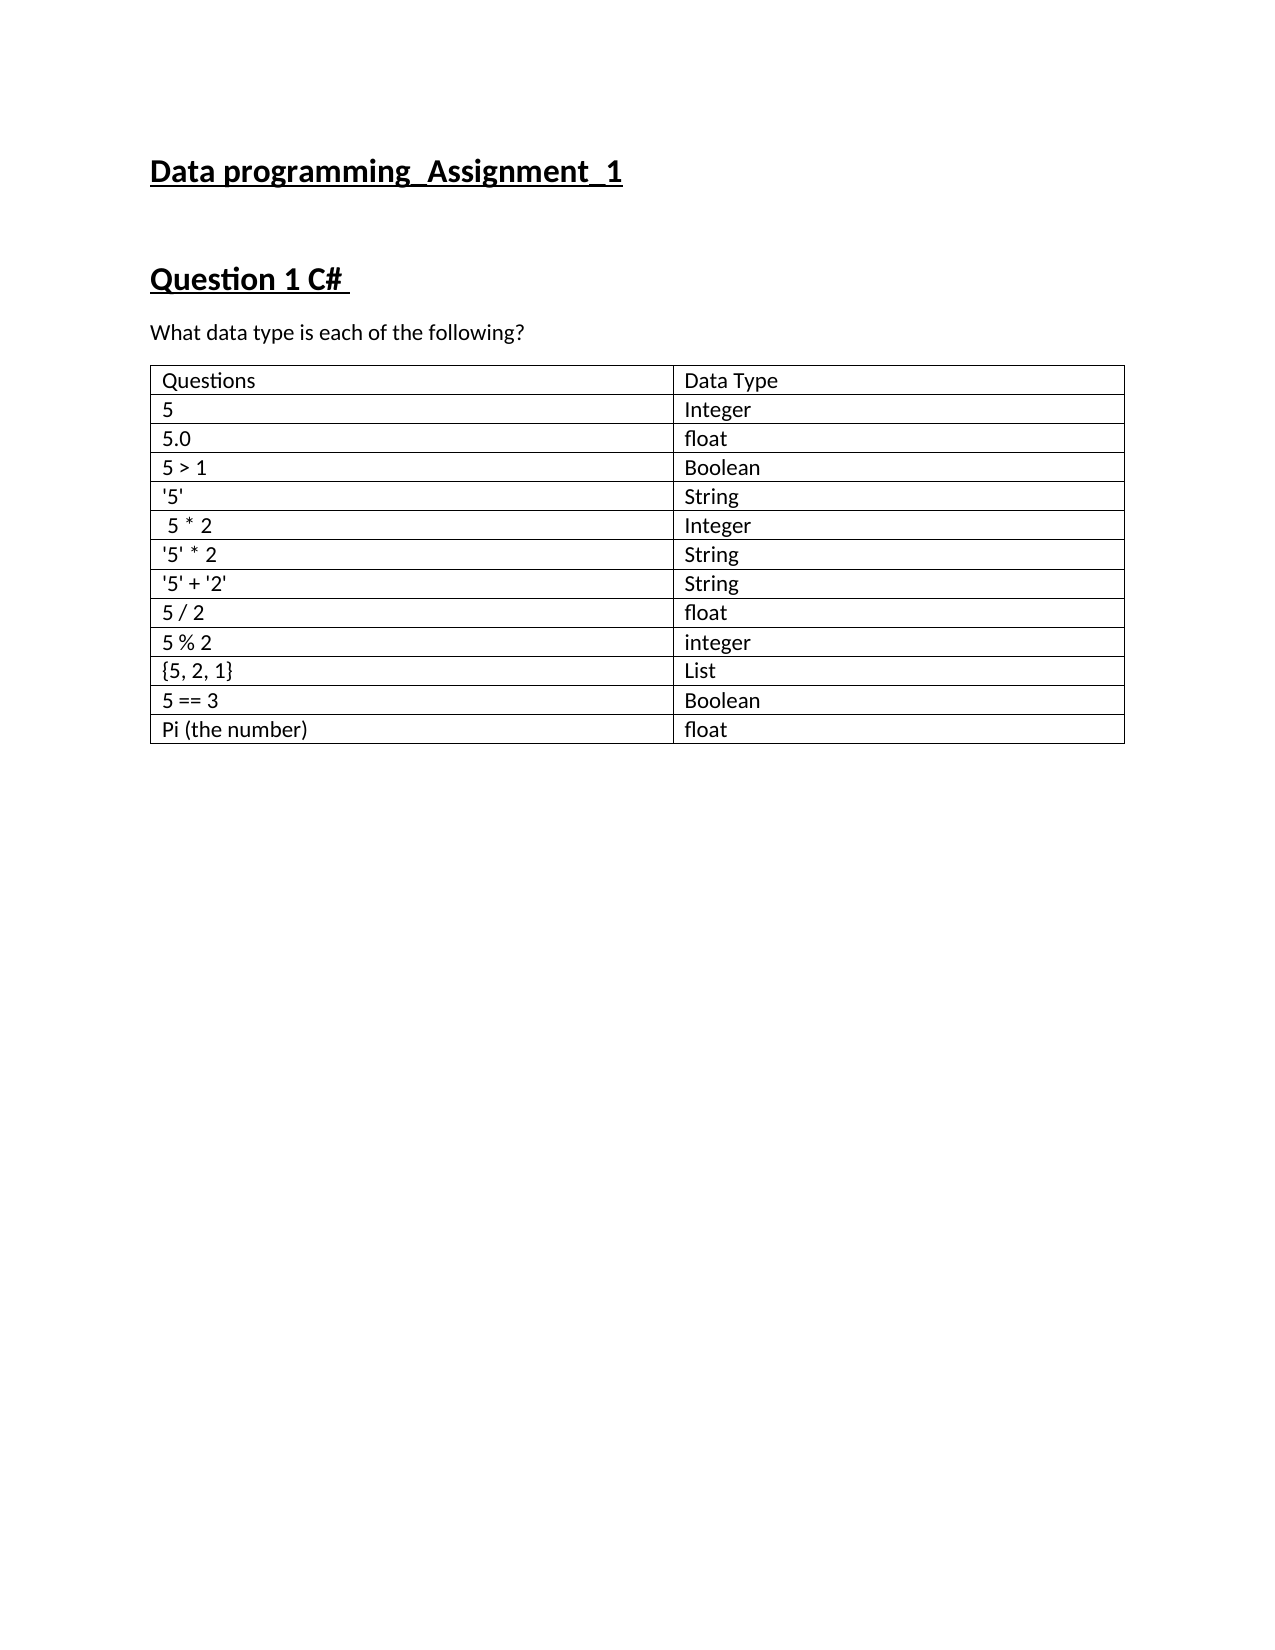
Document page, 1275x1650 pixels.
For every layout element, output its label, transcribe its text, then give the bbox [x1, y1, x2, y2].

table_cell String [674, 482, 1124, 510]
table_cell float [674, 715, 1124, 743]
table_cell '5' [151, 482, 673, 510]
table_cell 5 * 2 [151, 511, 673, 539]
table_header Questions [151, 366, 673, 394]
table_cell Pi (the number) [151, 715, 673, 743]
table_cell 5.0 [151, 424, 673, 452]
table_cell List [674, 657, 1124, 685]
table_cell Integer [674, 395, 1124, 423]
table_cell '5' + '2' [151, 570, 673, 597]
table_cell 5 % 2 [151, 628, 673, 656]
table_cell String [674, 570, 1124, 597]
table_cell 5 > 1 [151, 453, 673, 481]
table_cell float [674, 599, 1124, 627]
table_cell String [674, 540, 1124, 568]
table_cell Integer [674, 511, 1124, 539]
table_header Data Type [674, 366, 1124, 394]
table_cell '5' * 2 [151, 540, 673, 568]
table_cell Boolean [674, 686, 1124, 714]
table_cell 5 [151, 395, 673, 423]
table_cell Boolean [674, 453, 1124, 481]
table_cell 5 == 3 [151, 686, 673, 714]
text What data type is each of the following? [150, 318, 1125, 346]
table_cell 5 / 2 [151, 599, 673, 627]
table_cell {5, 2, 1} [151, 657, 673, 685]
text Question 1 C# [150, 257, 1125, 298]
table_cell integer [674, 628, 1124, 656]
text Data programming_Assignment_1 [150, 150, 1125, 191]
table_cell float [674, 424, 1124, 452]
